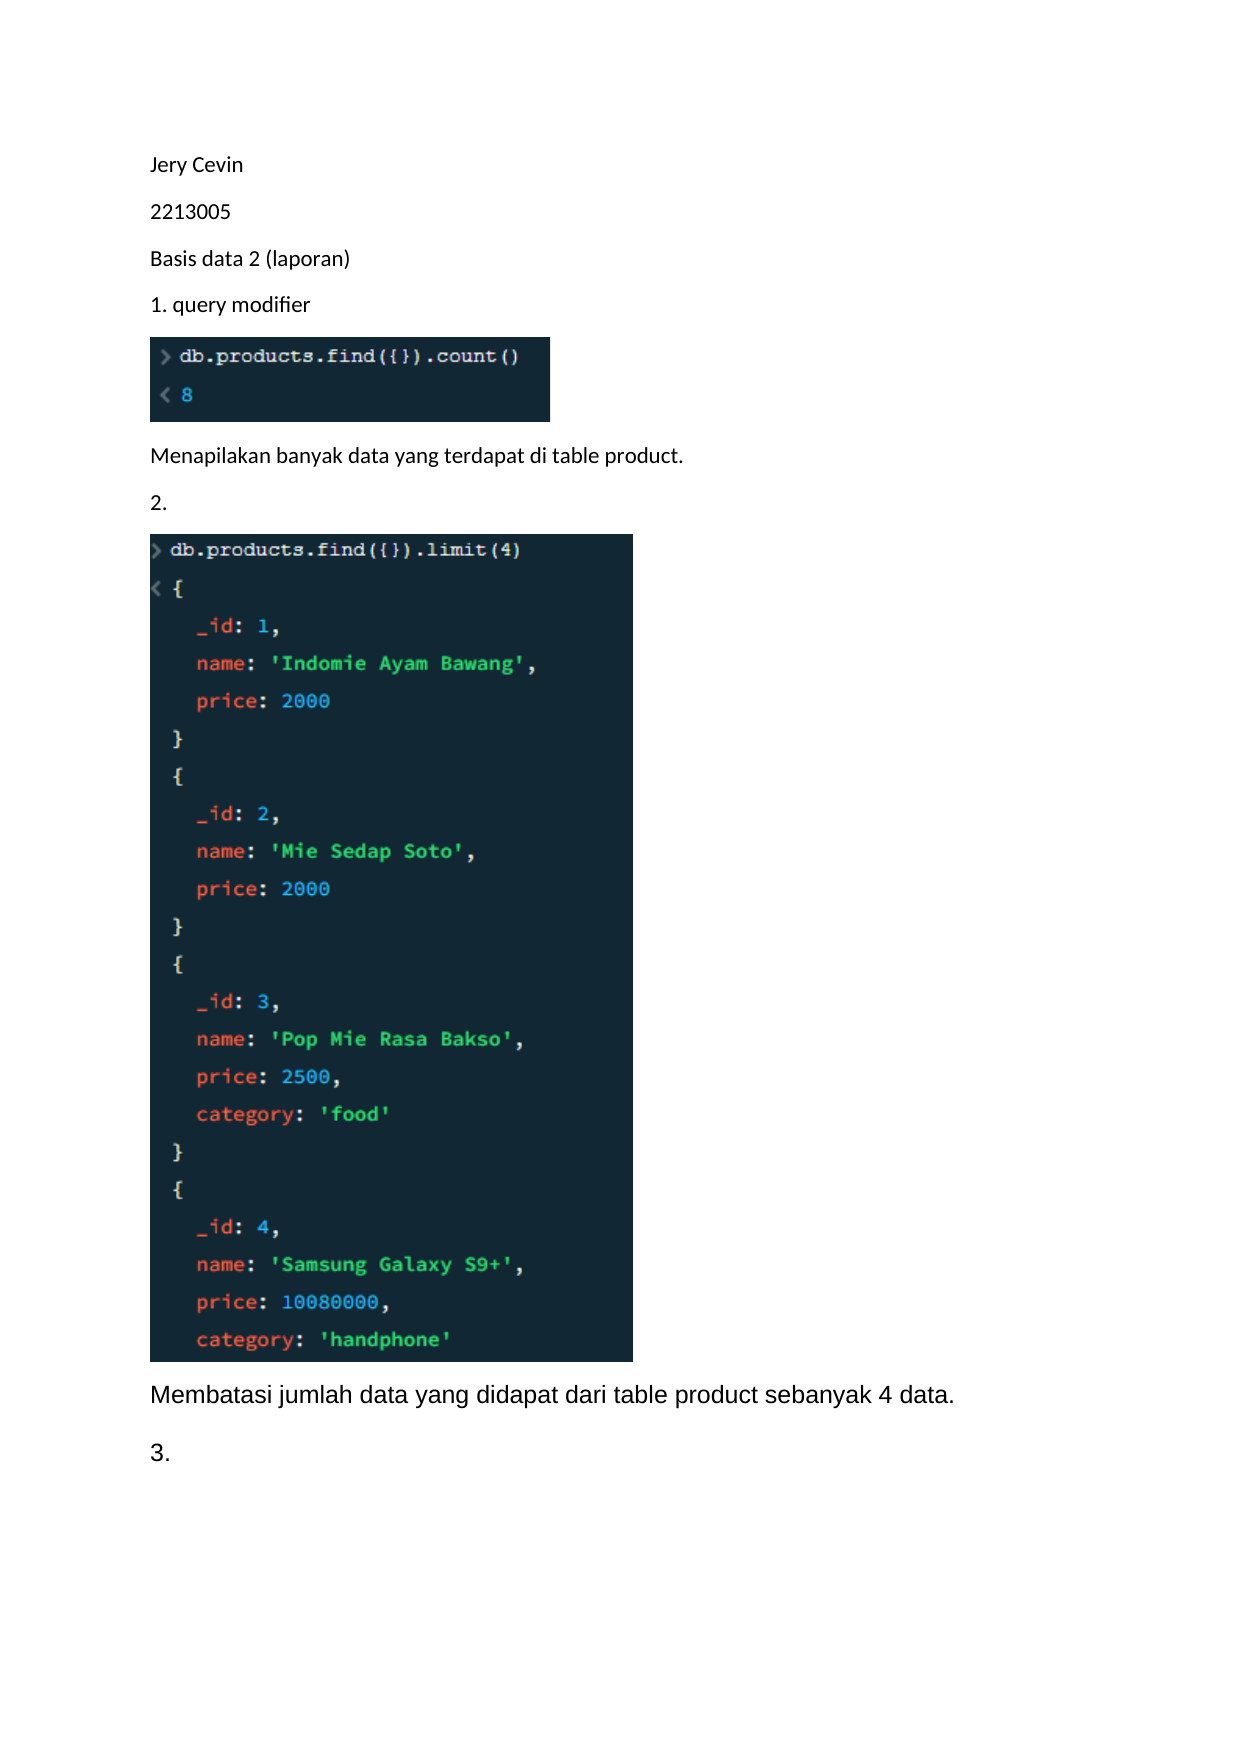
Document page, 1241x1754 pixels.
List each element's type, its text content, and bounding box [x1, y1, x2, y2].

text Jery Cevin [150, 150, 1090, 178]
text 2213005 [150, 197, 1090, 225]
text Membatasi jumlah data yang didapat dari table product sebanyak 4 data. [150, 1380, 1090, 1409]
text 3. [150, 1437, 1090, 1466]
text Menapilakan banyak data yang terdapat di table product. [150, 441, 1090, 469]
picture [150, 534, 633, 1362]
picture [150, 337, 550, 422]
text Basis data 2 (laporan) [150, 244, 1090, 272]
text 1. query modifier [150, 291, 1090, 319]
text 2. [150, 488, 1090, 516]
